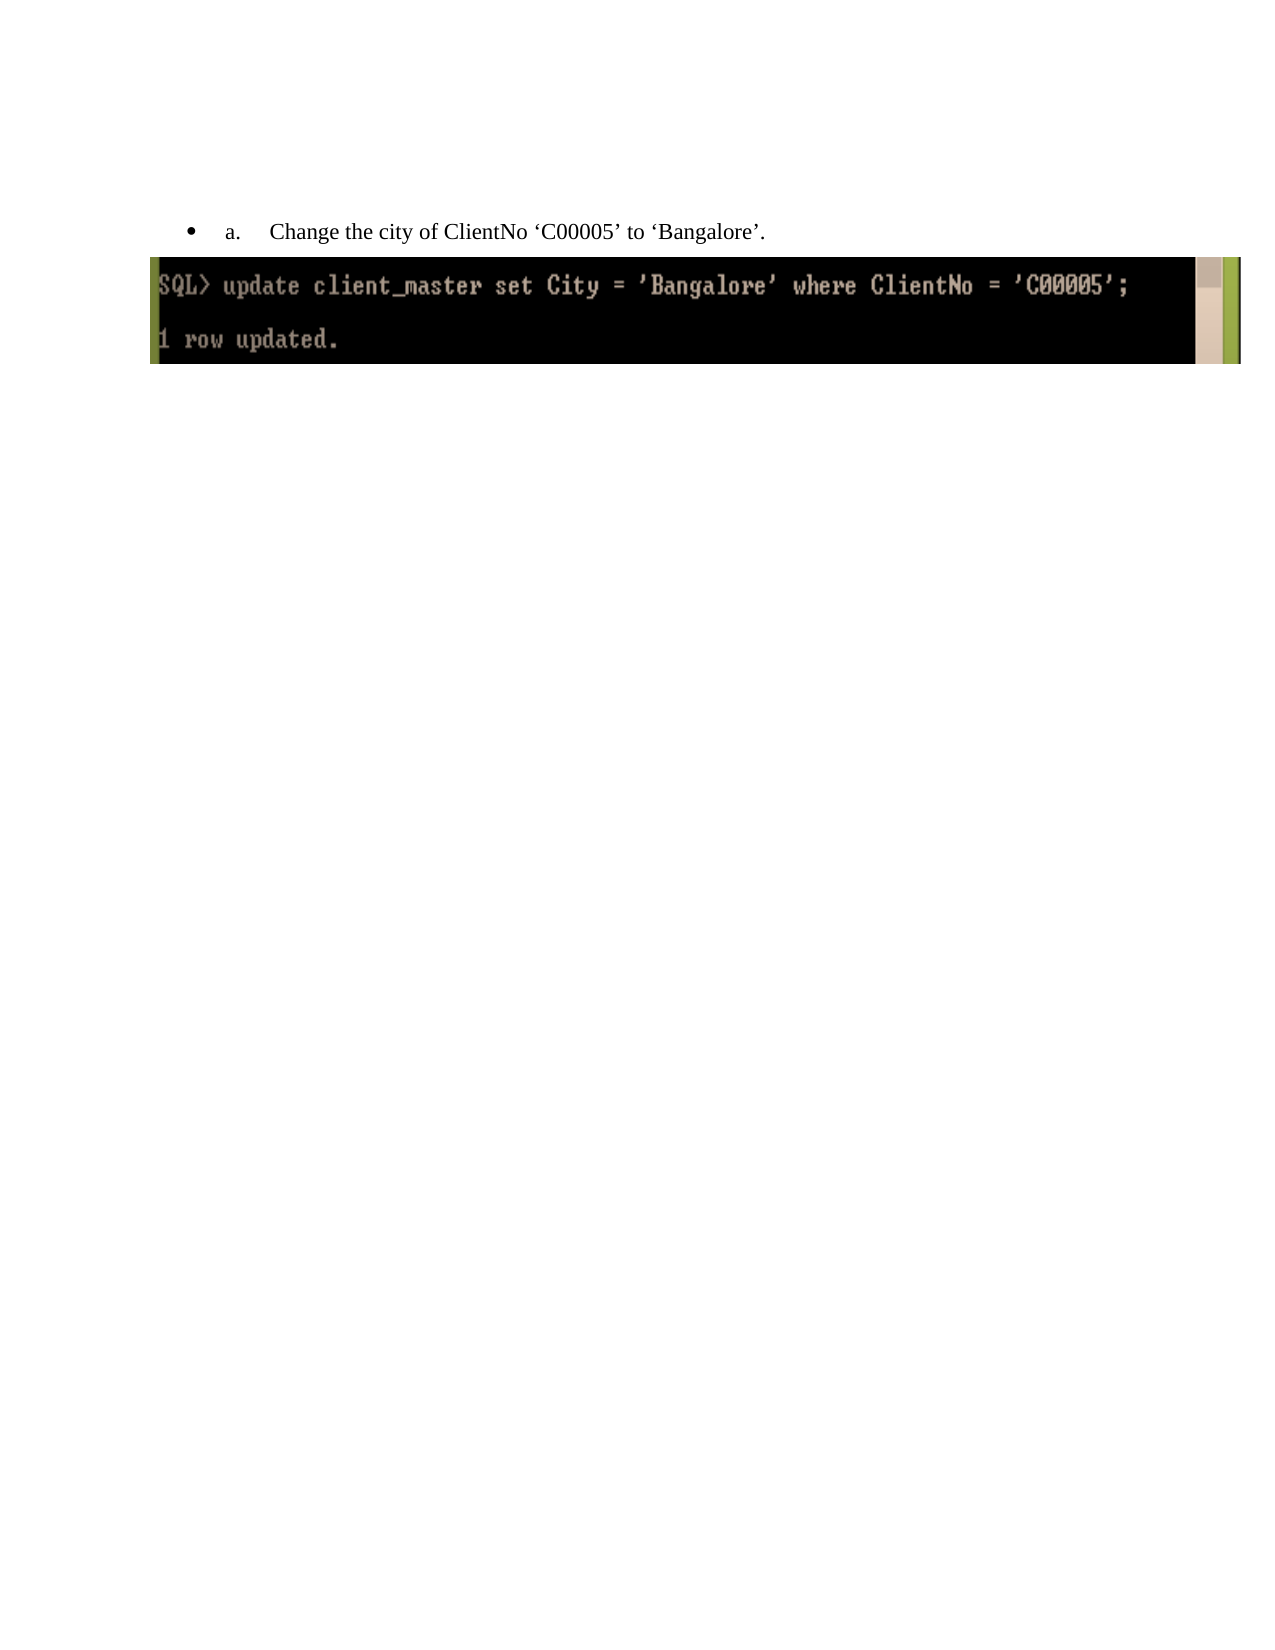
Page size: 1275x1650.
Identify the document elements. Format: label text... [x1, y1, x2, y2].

list a. Change the city of ClientNo ‘C00005’ to ‘Bangalore’. [187, 218, 1125, 244]
picture [150, 257, 1241, 364]
